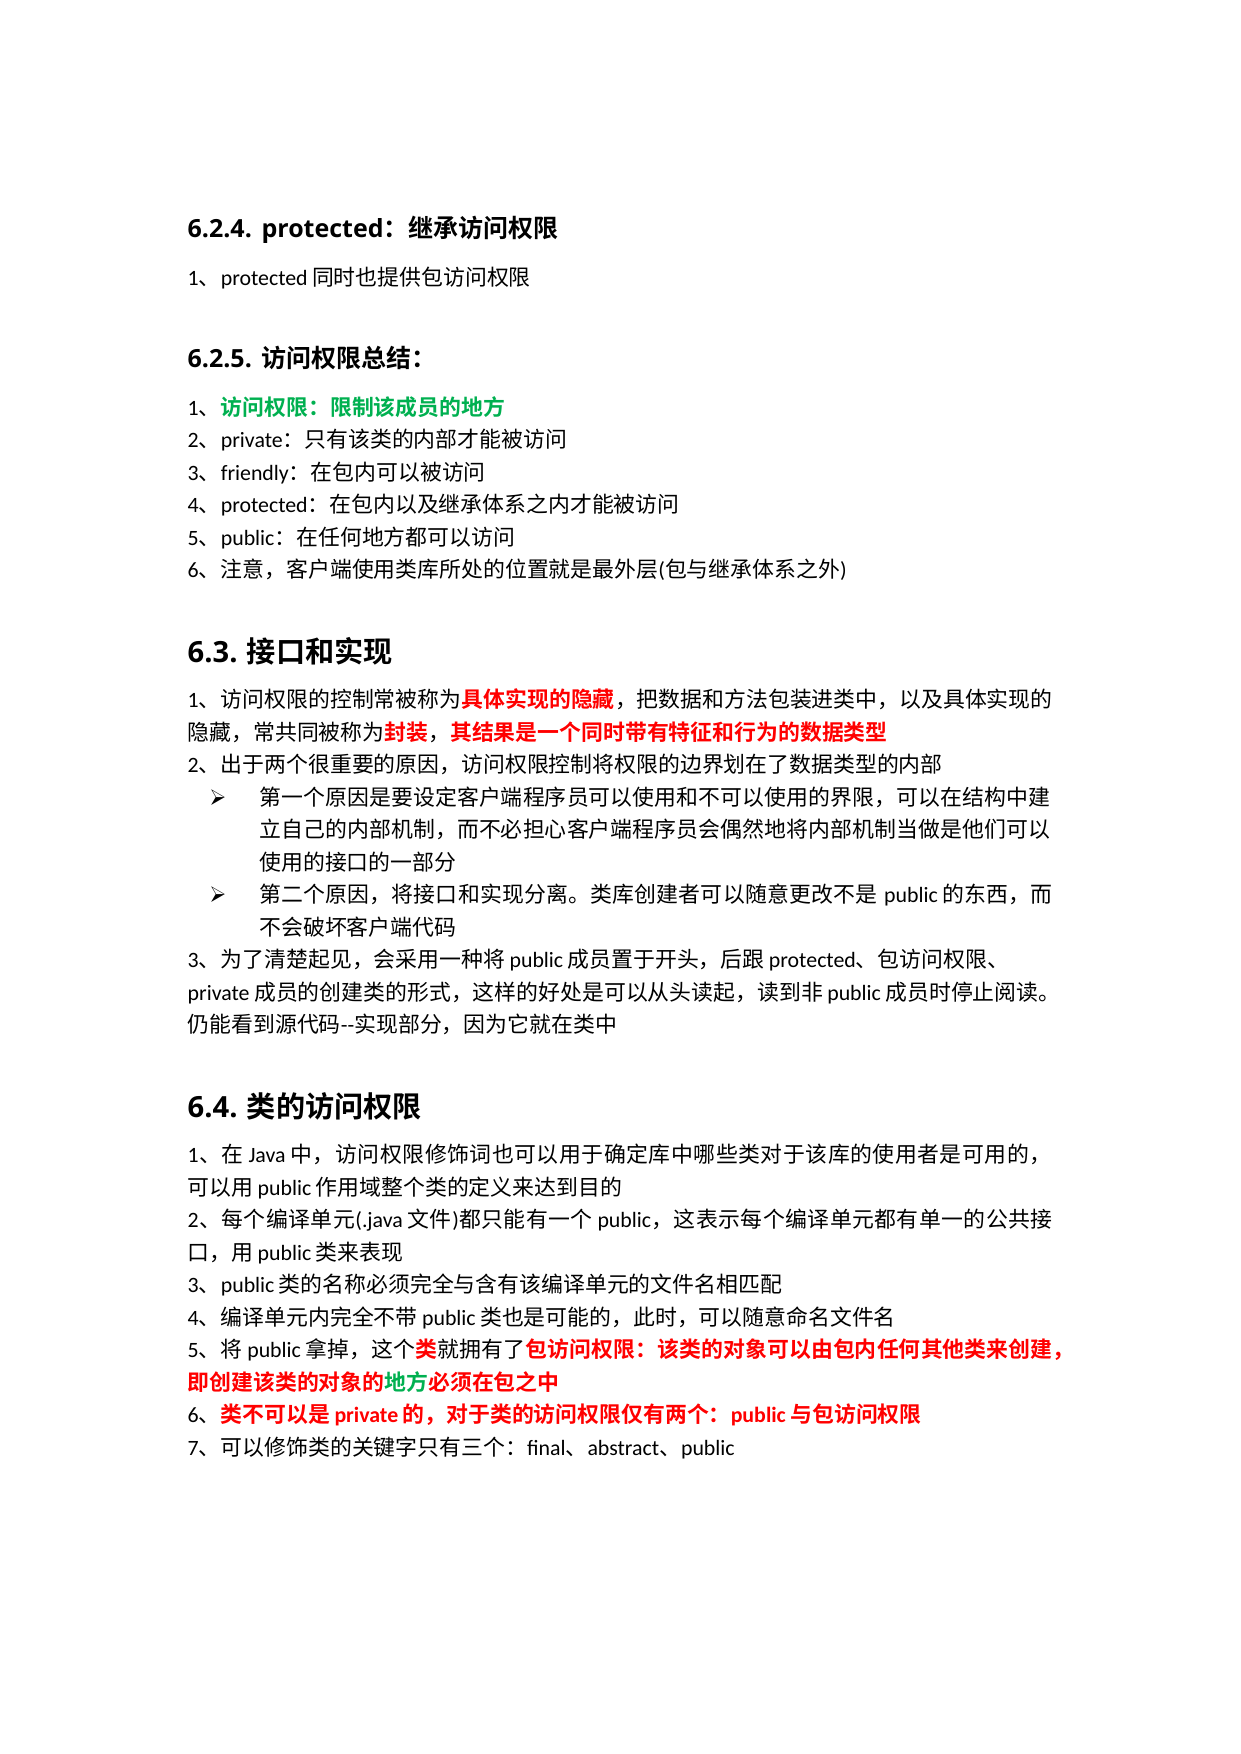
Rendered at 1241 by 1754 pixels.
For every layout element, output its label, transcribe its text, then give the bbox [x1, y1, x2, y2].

subtitle 访问权限总结： [187, 324, 1053, 389]
subtitle 接口和实现 [187, 617, 1053, 682]
subtitle 类的访问权限 [187, 1072, 1053, 1137]
text 6、类不可以是private的，对于类的访问权限仅有两个：public与包访问权限 [187, 1397, 1053, 1429]
text 2、每个编译单元(.java文件)都只能有一个public，这表示每个编译单元都有单一的公共接口，用public类来表现 [187, 1202, 1053, 1267]
text 2、private：只有该类的内部才能被访问 [187, 422, 1053, 454]
text 2、出于两个很重要的原因，访问权限控制将权限的边界划在了数据类型的内部 [187, 747, 1053, 779]
text 1、访问权限：限制该成员的地方 [187, 389, 1053, 422]
text 3、public类的名称必须完全与含有该编译单元的文件名相匹配 [187, 1267, 1053, 1299]
text 5、public：在任何地方都可以访问 [187, 519, 1053, 552]
text 4、编译单元内完全不带public类也是可能的，此时，可以随意命名文件名 [187, 1299, 1053, 1332]
text 6、注意，客户端使用类库所处的位置就是最外层(包与继承体系之外) [187, 552, 1053, 584]
text 1、在Java中，访问权限修饰词也可以用于确定库中哪些类对于该库的使用者是可用的，可以用public作用域整个类的定义来达到目的 [187, 1137, 1053, 1202]
list 第二个原因，将接口和实现分离。类库创建者可以随意更改不是public的东西，而不会破坏客户端代码 [209, 877, 1053, 942]
text 1、protected同时也提供包访问权限 [187, 259, 1053, 292]
text 5、将public拿掉，这个类就拥有了包访问权限：该类的对象可以由包内任何其他类来创建，即创建该类的对象的地方必须在包之中 [187, 1332, 1053, 1397]
text 3、为了清楚起见，会采用一种将public成员置于开头，后跟protected、包访问权限、private成员的创建类的形式，这样的好处是可以从头读起，读到非public成员时停止阅读。仍能看到源代码--实现部分，因为它就在类中 [187, 942, 1053, 1039]
text 1、访问权限的控制常被称为具体实现的隐藏，把数据和方法包装进类中，以及具体实现的隐藏，常共同被称为封装，其结果是一个同时带有特征和行为的数据类型 [187, 682, 1053, 747]
text 7、可以修饰类的关键字只有三个：final、abstract、public [187, 1429, 1053, 1462]
text 3、friendly：在包内可以被访问 [187, 454, 1053, 487]
list 第一个原因是要设定客户端程序员可以使用和不可以使用的界限，可以在结构中建立自己的内部机制，而不必担心客户端程序员会偶然地将内部机制当做是他们可以使用的接口的一部分 [209, 779, 1053, 877]
subtitle protected：继承访问权限 [187, 194, 1053, 259]
text 4、protected：在包内以及继承体系之内才能被访问 [187, 487, 1053, 519]
